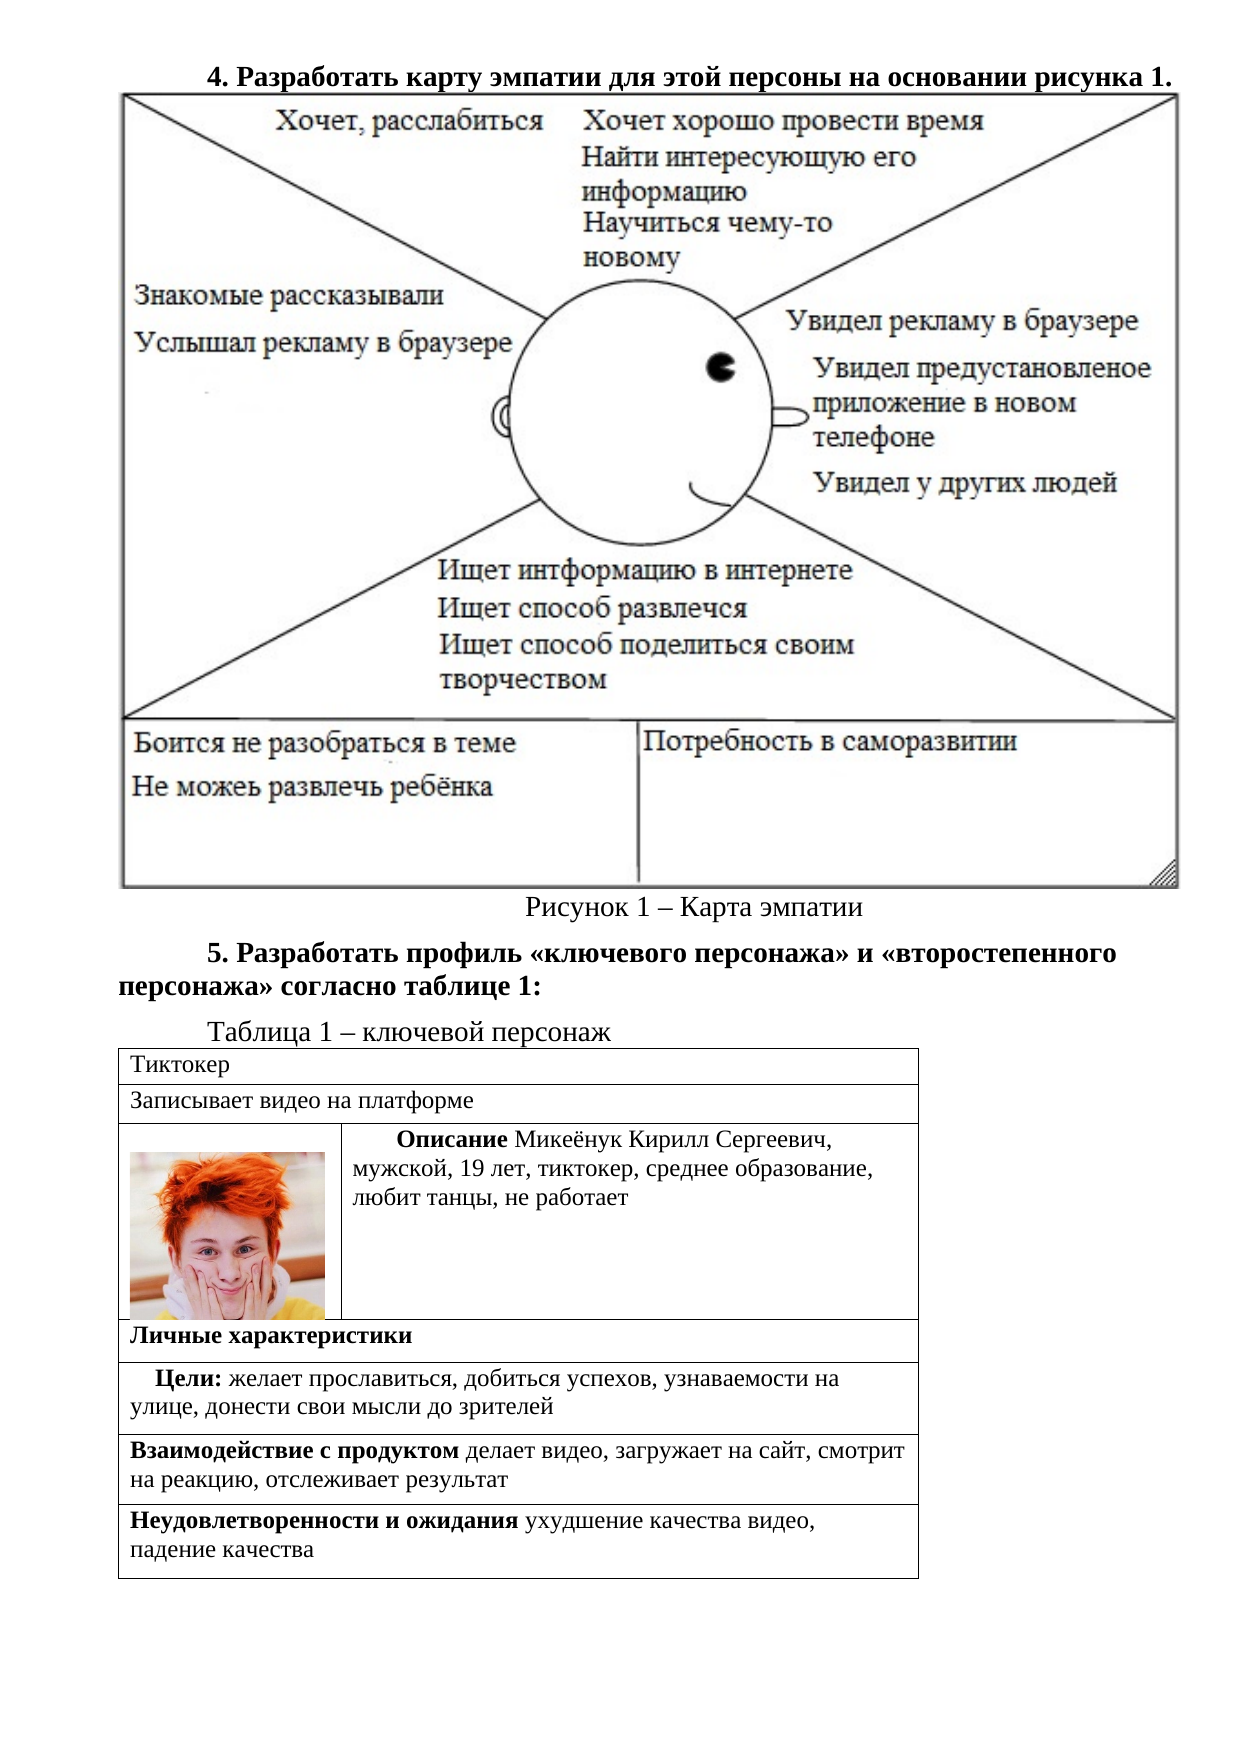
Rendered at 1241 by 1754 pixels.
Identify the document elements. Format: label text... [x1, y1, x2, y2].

table_cell [119, 1124, 341, 1319]
table_cell Личные характеристики [119, 1320, 918, 1362]
table_cell Неудовлетворенности и ожидания ухудшение качества видео, падение качества [119, 1505, 918, 1578]
table_header Тиктокер [119, 1049, 918, 1084]
table_cell Цели: желает прославиться, добиться успехов, узнаваемости на улице, донести свои мысли до зрителей [119, 1363, 918, 1434]
picture [118, 92, 1181, 889]
picture [129, 1152, 325, 1320]
text Таблица 1 – ключевой персонаж [118, 1014, 1181, 1048]
text 4. Разработать карту эмпатии для этой персоны на основании рисунка 1. [118, 59, 1181, 92]
table_cell Описание Микеёнук Кирилл Сергеевич, мужской, 19 лет, тиктокер, среднее образование, любит танцы, не работает [342, 1124, 918, 1319]
text 5. Разработать профиль «ключевого персонажа» и «второстепенного персонажа» согласно таблице 1: [118, 935, 1181, 1002]
table_cell Взаимодействие с продуктом делает видео, загружает на сайт, смотрит на реакцию, отслеживает результат [119, 1435, 918, 1504]
table_cell Записывает видео на платформе [119, 1085, 918, 1123]
text Рисунок 1 – Карта эмпатии [118, 889, 1181, 922]
